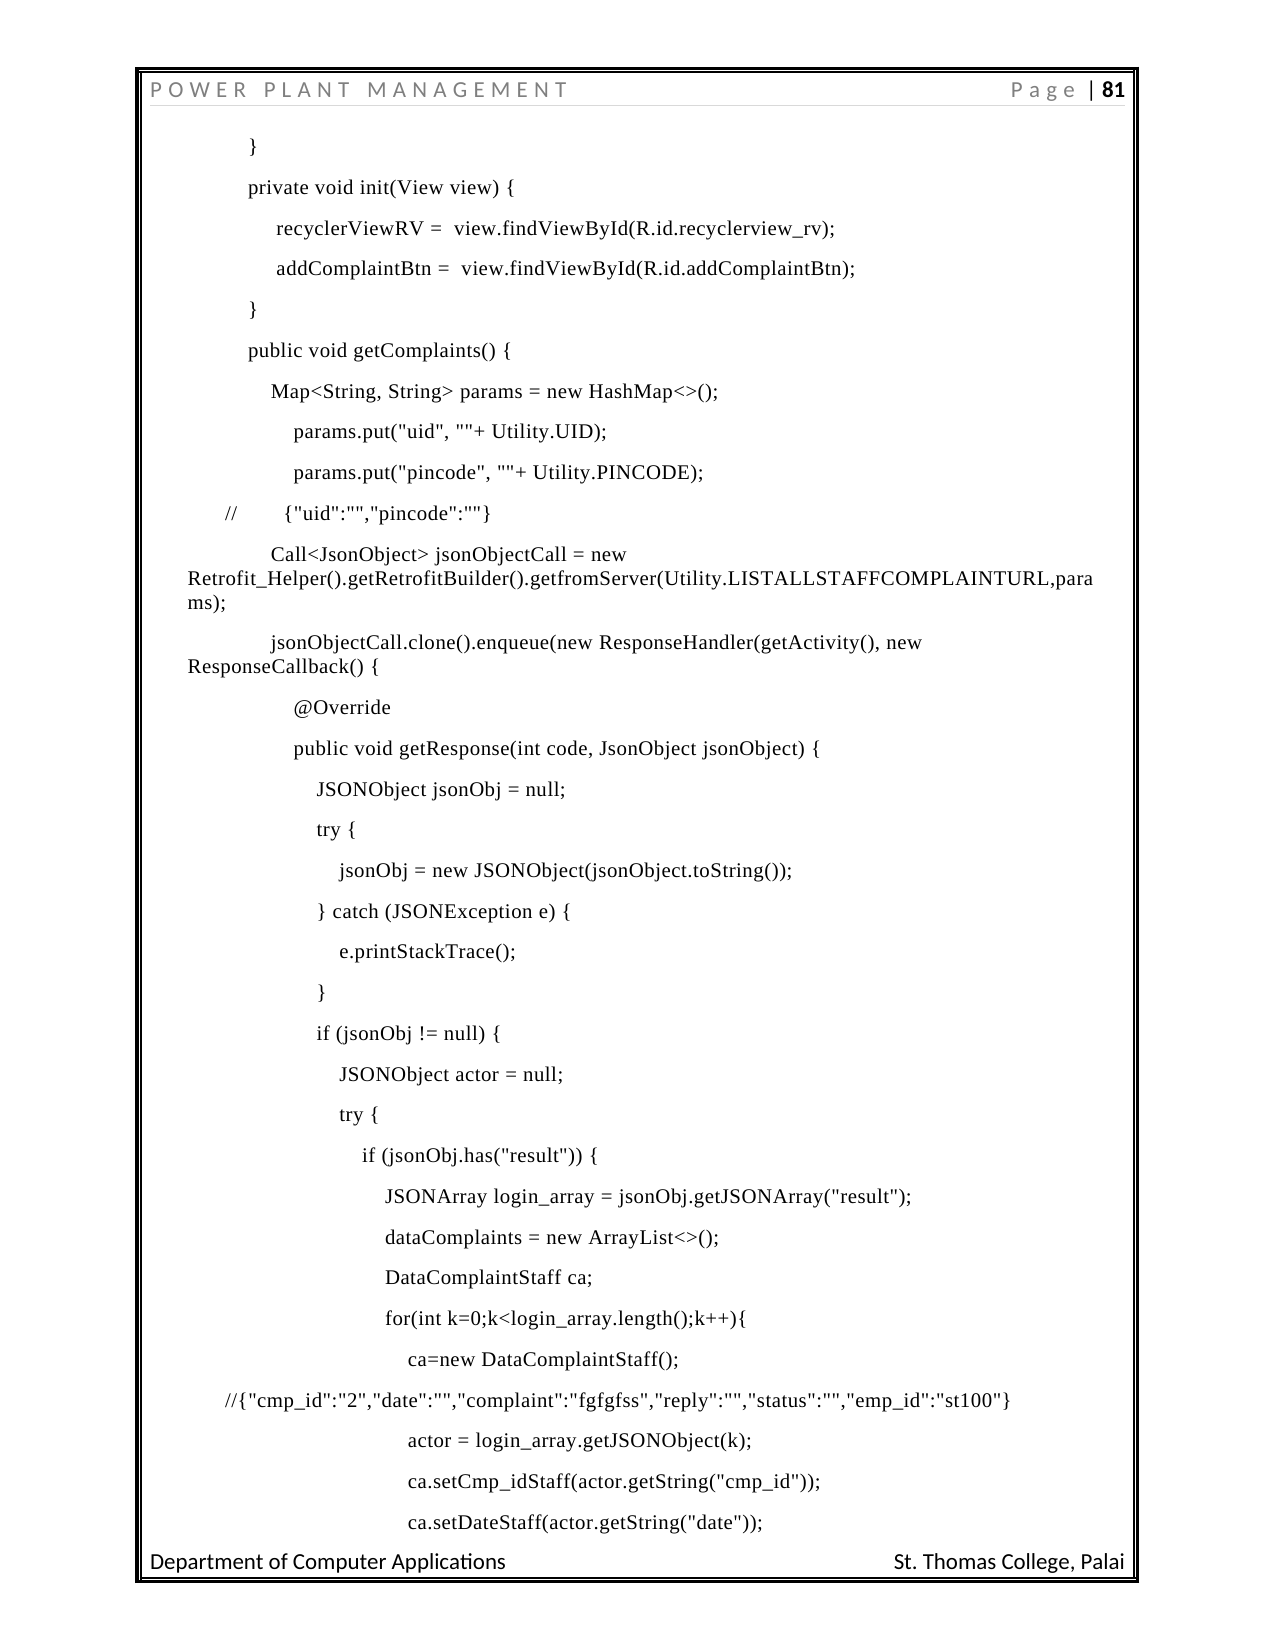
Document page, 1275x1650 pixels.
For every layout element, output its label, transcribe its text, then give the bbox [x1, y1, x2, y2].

text DataComplaintStaff ca; [187, 1265, 1095, 1289]
text addComplaintBtn = view.findViewById(R.id.addComplaintBtn); [187, 256, 1095, 280]
text ca.setCmp_idStaff(actor.getString("cmp_id")); [187, 1469, 1095, 1493]
text //{"cmp_id":"2","date":"","complaint":"fgfgfss","reply":"","status":"","emp_id":"st100"} [187, 1387, 1095, 1412]
text public void getComplaints() { [187, 338, 1095, 362]
text } [187, 134, 1095, 158]
text Call<JsonObject> jsonObjectCall = new Retrofit_Helper().getRetrofitBuilder().getfromServer(Utility.LISTALLSTAFFCOMPLAINTURL,params); [187, 541, 1095, 614]
text @Override [187, 695, 1095, 719]
text params.put("uid", ""+ Utility.UID); [187, 419, 1095, 443]
text } [187, 297, 1095, 321]
text } [187, 980, 1095, 1004]
text JSONObject actor = null; [187, 1062, 1095, 1086]
text params.put("pincode", ""+ Utility.PINCODE); [187, 460, 1095, 484]
text try { [187, 817, 1095, 841]
text try { [187, 1102, 1095, 1126]
text actor = login_array.getJSONObject(k); [187, 1428, 1095, 1452]
text } catch (JSONException e) { [187, 899, 1095, 923]
text ca=new DataComplaintStaff(); [187, 1347, 1095, 1371]
text for(int k=0;k<login_array.length();k++){ [187, 1306, 1095, 1330]
text JSONArray login_array = jsonObj.getJSONArray("result"); [187, 1184, 1095, 1208]
text if (jsonObj != null) { [187, 1021, 1095, 1045]
text Map<String, String> params = new HashMap<>(); [187, 378, 1095, 403]
text ca.setDateStaff(actor.getString("date")); [187, 1510, 1095, 1534]
text recyclerViewRV = view.findViewById(R.id.recyclerview_rv); [187, 216, 1095, 240]
text JSONObject jsonObj = null; [187, 777, 1095, 801]
text e.printStackTrace(); [187, 939, 1095, 963]
text if (jsonObj.has("result")) { [187, 1143, 1095, 1167]
text public void getResponse(int code, JsonObject jsonObject) { [187, 736, 1095, 760]
text jsonObjectCall.clone().enqueue(new ResponseHandler(getActivity(), new ResponseCallback() { [187, 630, 1095, 678]
text dataComplaints = new ArrayList<>(); [187, 1224, 1095, 1249]
text private void init(View view) { [187, 175, 1095, 199]
text jsonObj = new JSONObject(jsonObject.toString()); [187, 858, 1095, 882]
text // {"uid":"","pincode":""} [187, 501, 1095, 525]
